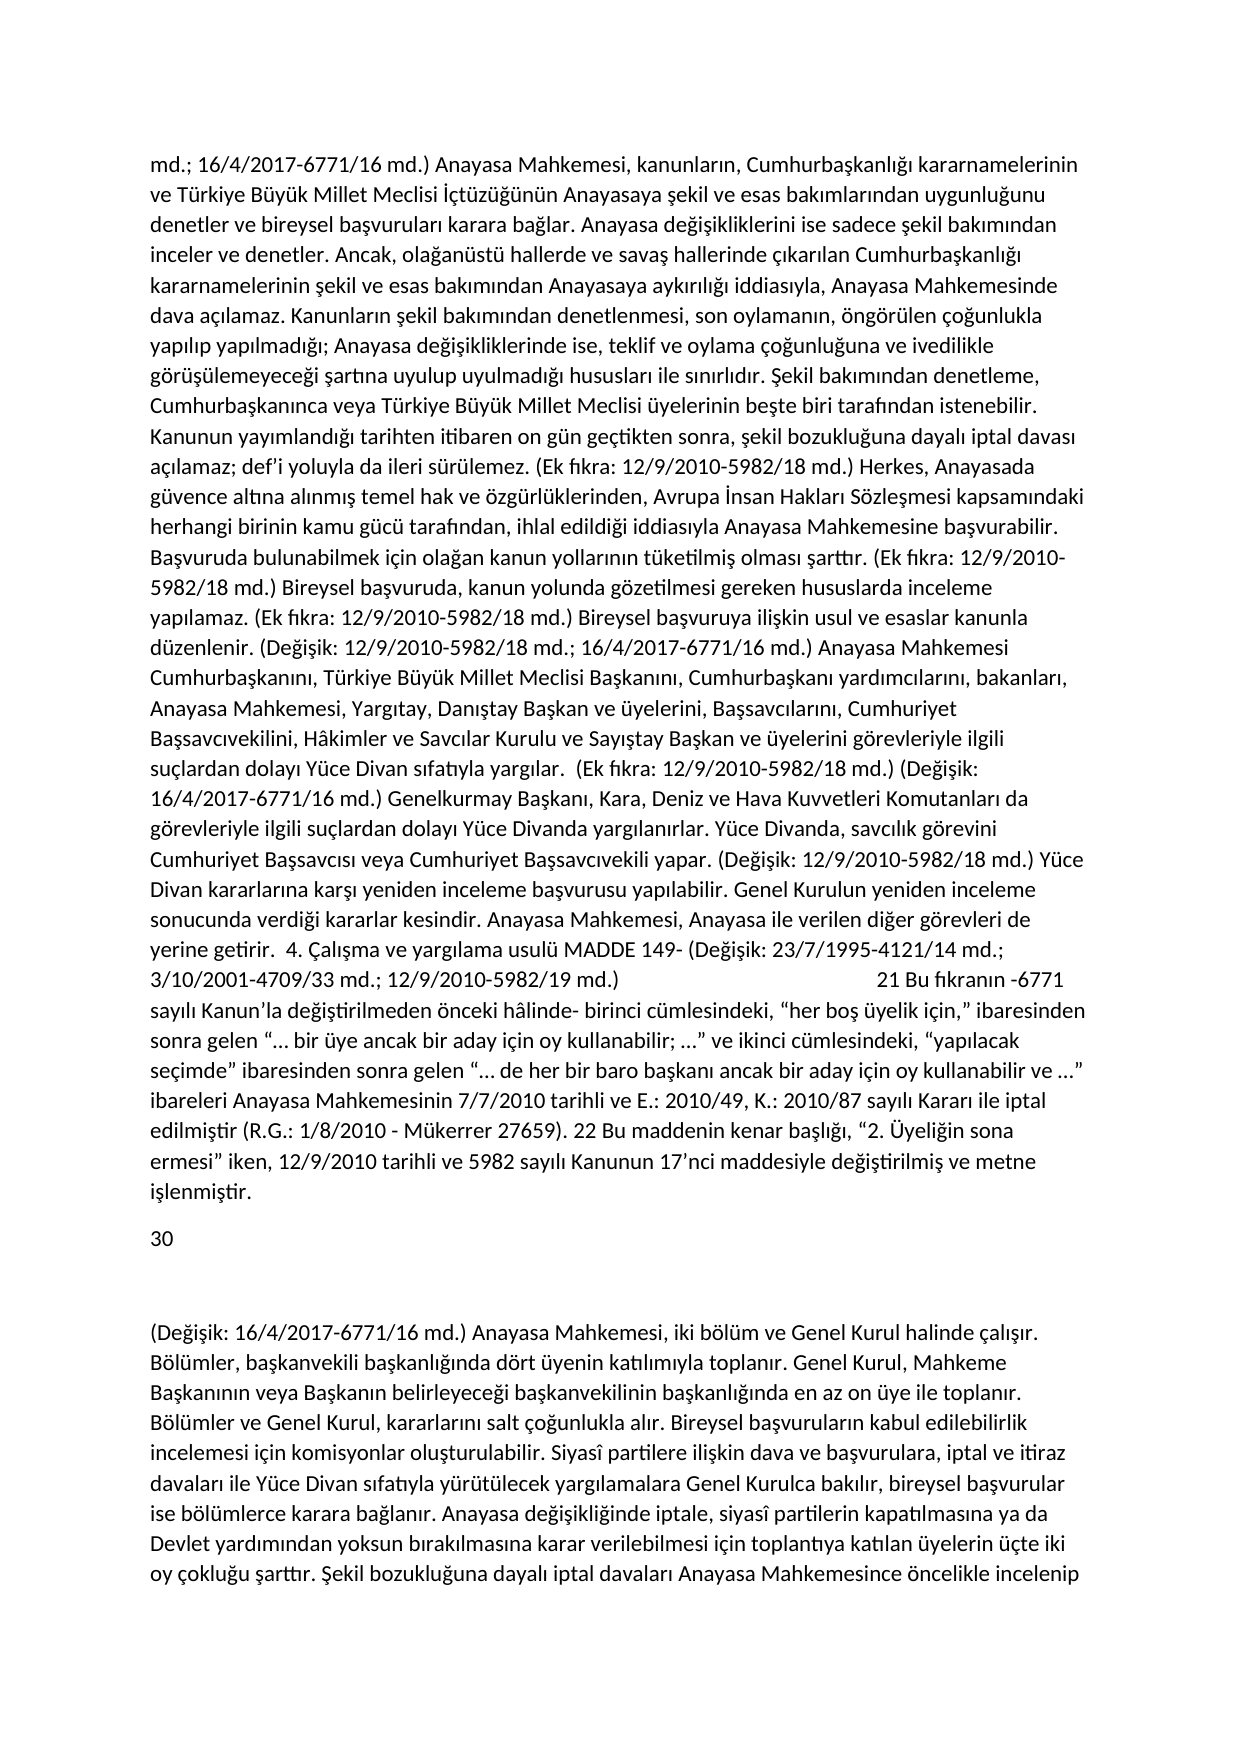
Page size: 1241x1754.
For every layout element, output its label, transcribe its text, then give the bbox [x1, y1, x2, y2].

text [150, 150, 1090, 1205]
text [150, 1318, 1090, 1587]
text 30 [150, 1224, 1090, 1252]
